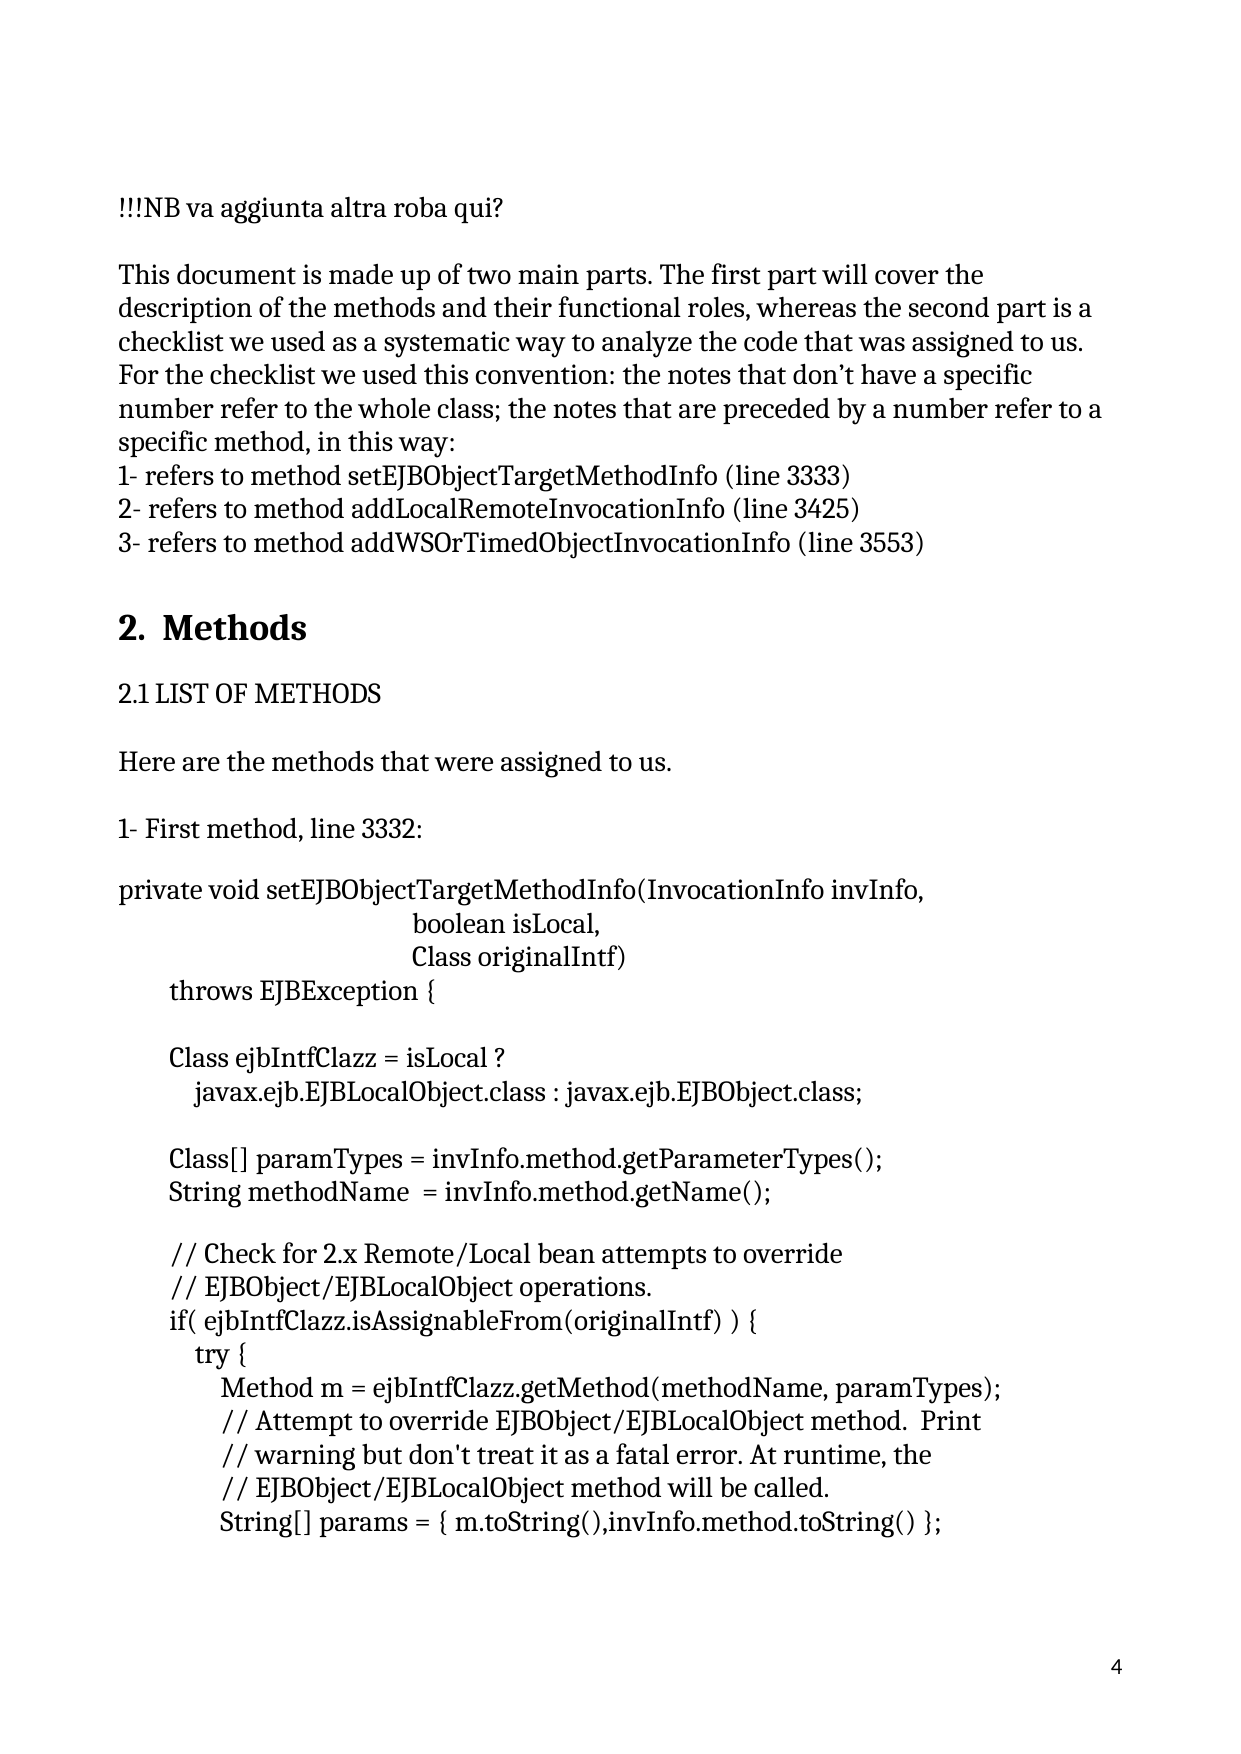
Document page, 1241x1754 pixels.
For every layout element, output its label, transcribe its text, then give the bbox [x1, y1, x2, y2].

text if( ejbIntfClazz.isAssignableFrom(originalIntf) ) { [118, 1304, 1122, 1337]
text String[] params = { m.toString(),invInfo.method.toString() }; [118, 1505, 1122, 1539]
text try { [118, 1337, 1122, 1371]
text // warning but don't treat it as a fatal error. At runtime, the [118, 1438, 1122, 1472]
text javax.ejb.EJBLocalObject.class : javax.ejb.EJBObject.class; [118, 1075, 1122, 1108]
text !!!NB va aggiunta altra roba qui? [118, 191, 1122, 224]
text // Check for 2.x Remote/Local bean attempts to override [118, 1237, 1122, 1270]
text Class ejbIntfClazz = isLocal ? [118, 1041, 1122, 1075]
text throws EJBException { [118, 974, 1122, 1008]
text // EJBObject/EJBLocalObject operations. [118, 1270, 1122, 1304]
text 2.1 LIST OF METHODS [118, 678, 1122, 711]
text // EJBObject/EJBLocalObject method will be called. [118, 1472, 1122, 1505]
text Class originalIntf) [118, 941, 1122, 974]
text Here are the methods that were assigned to us. [118, 745, 1122, 778]
text Method m = ejbIntfClazz.getMethod(methodName, paramTypes); [118, 1371, 1122, 1404]
text Class[] paramTypes = invInfo.method.getParameterTypes(); [118, 1142, 1122, 1175]
text 1- First method, line 3332: [118, 812, 1122, 873]
text // Attempt to override EJBObject/EJBLocalObject method. Print [118, 1404, 1122, 1438]
text boolean isLocal, [118, 907, 1122, 941]
text private void setEJBObjectTargetMethodInfo(InvocationInfo invInfo, [118, 873, 1122, 907]
text String methodName = invInfo.method.getName(); [118, 1175, 1122, 1209]
text This document is made up of two main parts. The first part will cover the description of the methods and their functional roles, whereas the second part is a checklist we used as a systematic way to analyze the code that was assigned to us. For the checklist we used this convention: the notes that don’t have a specific number refer to the whole class; the notes that are preceded by a number refer to a specific method, in this way: 1- refers to method setEJBObjectTargetMethodInfo (line 3333) 2- refers to method addLocalRemoteInvocationInfo (line 3425) 3- refers to method addWSOrTimedObjectInvocationInfo (line 3553) [118, 258, 1122, 560]
text 2. Methods [118, 607, 1122, 650]
